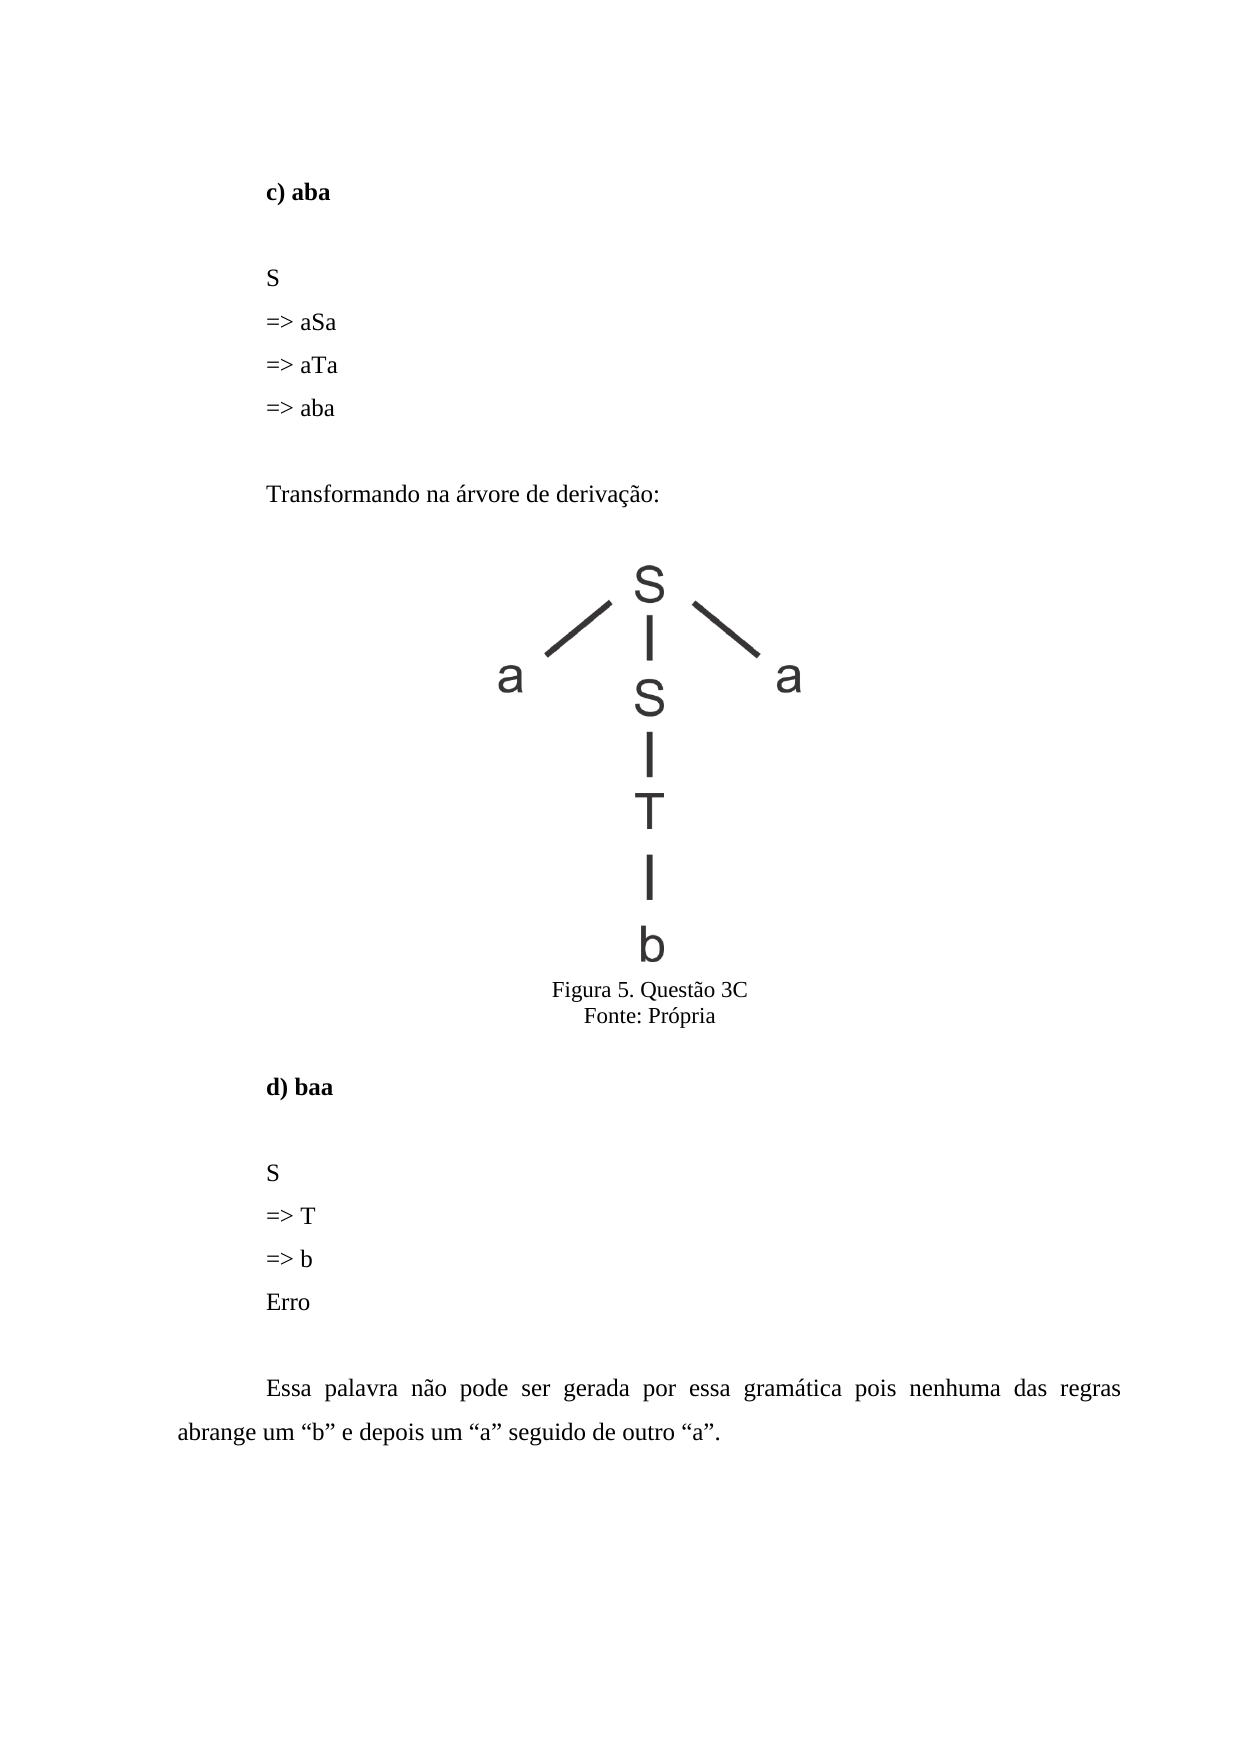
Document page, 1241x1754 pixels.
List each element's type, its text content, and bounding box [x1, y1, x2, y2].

list => aSa [177, 307, 1122, 335]
list S [177, 263, 1122, 292]
text Fonte: Própria [177, 1002, 1122, 1028]
list => aba [177, 393, 1122, 422]
list => aTa [177, 350, 1122, 378]
list S [177, 1158, 1122, 1187]
list Erro [177, 1287, 1122, 1316]
list d) baa [177, 1072, 1122, 1100]
picture [498, 565, 801, 962]
list => b [177, 1244, 1122, 1273]
text Figura 5. Questão 3C [177, 976, 1122, 1002]
list Transformando na árvore de derivação: [266, 479, 1122, 508]
list c) aba [177, 177, 1122, 206]
list Essa palavra não pode ser gerada por essa gramática pois nenhuma das regras abrange um “b” e depois um “a” seguido de outro “a”. [177, 1373, 1122, 1445]
list => T [177, 1201, 1122, 1230]
